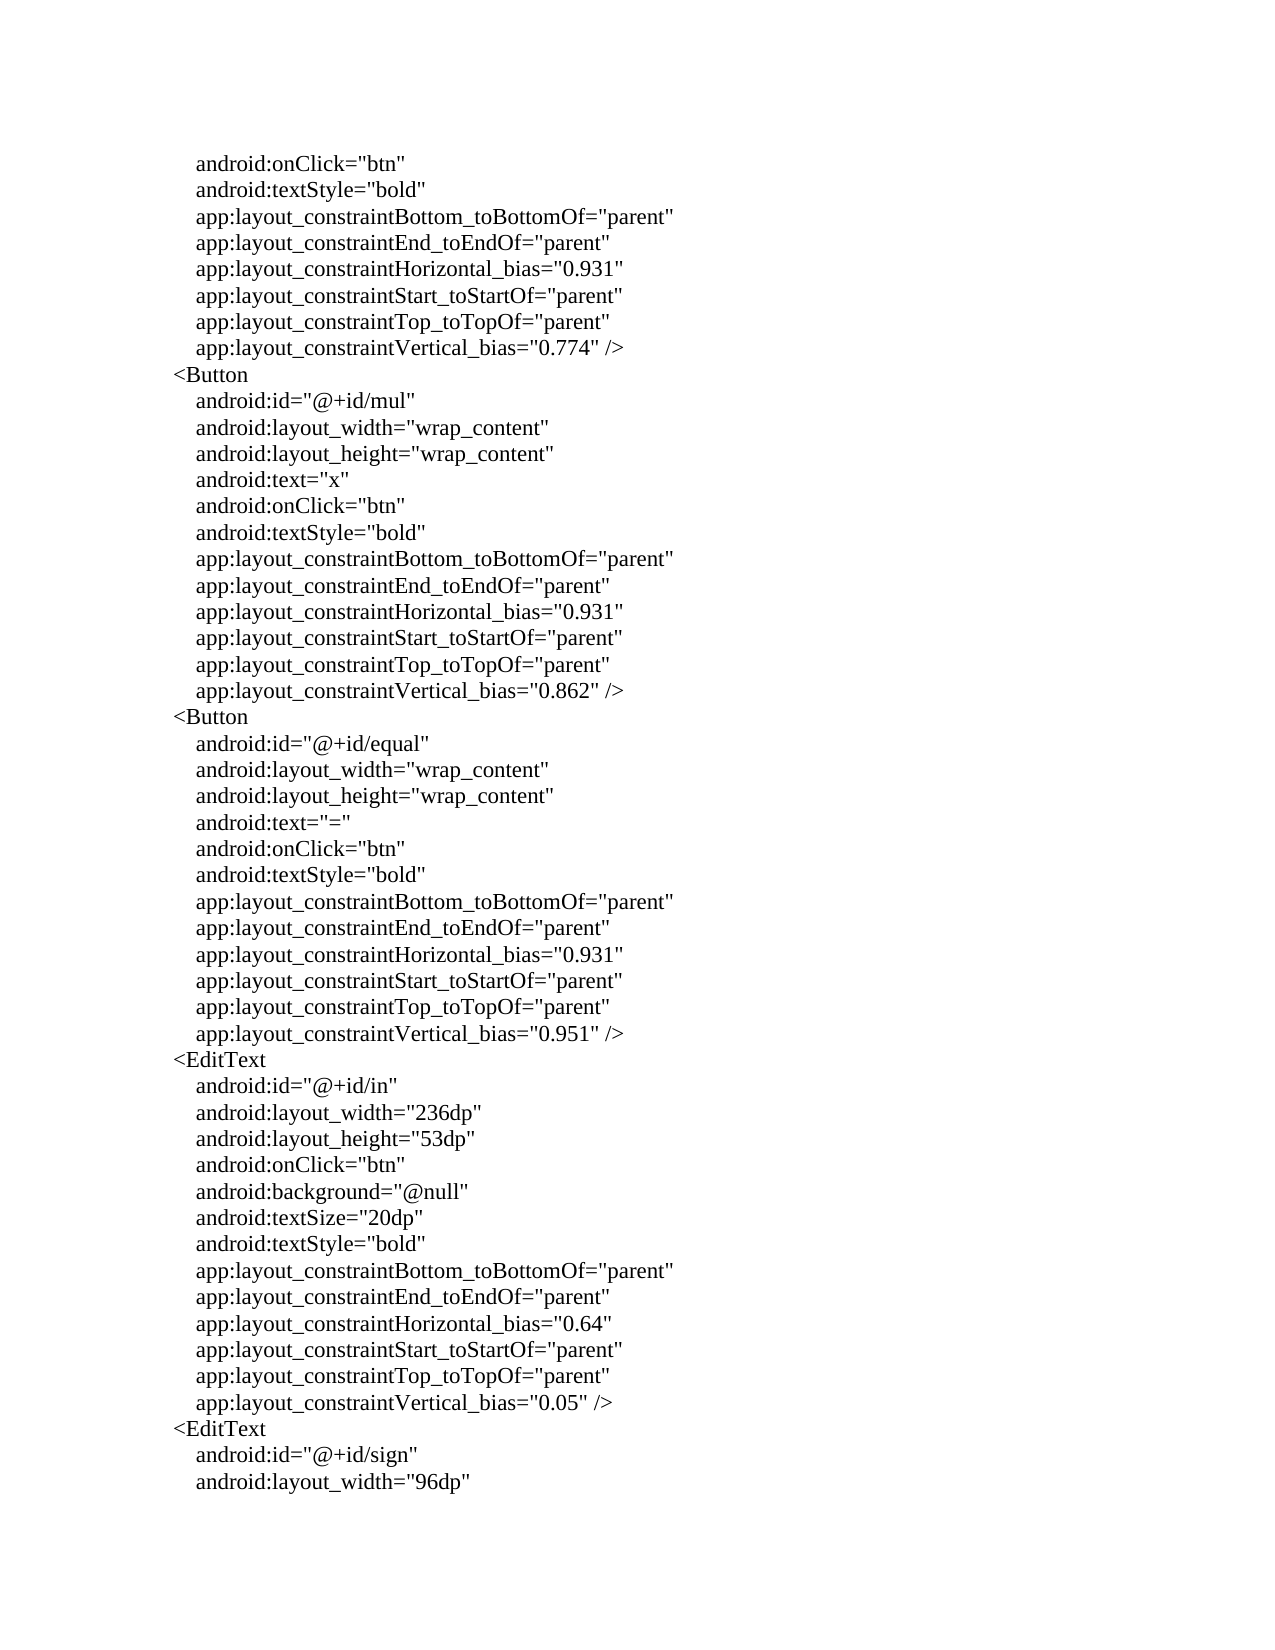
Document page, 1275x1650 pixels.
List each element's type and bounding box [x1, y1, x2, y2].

text [150, 150, 1125, 1494]
